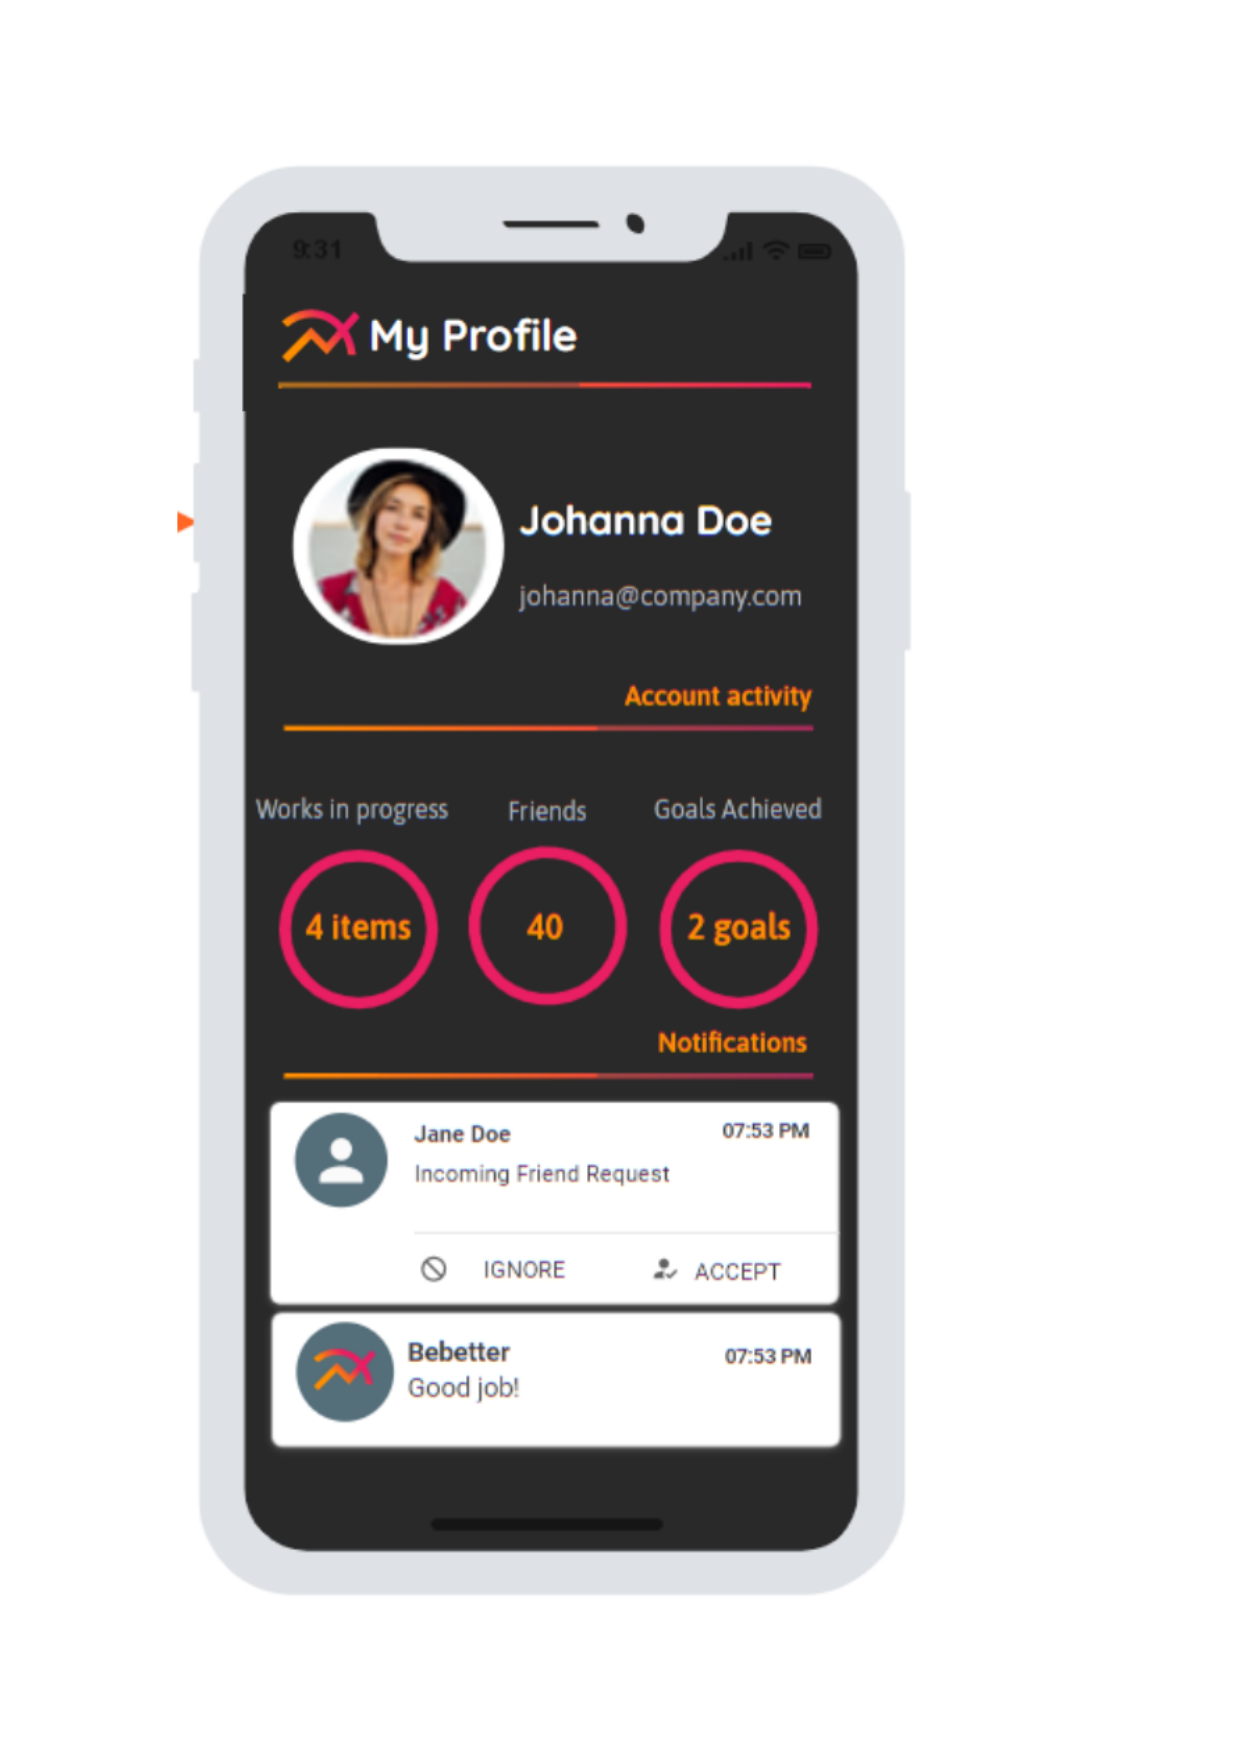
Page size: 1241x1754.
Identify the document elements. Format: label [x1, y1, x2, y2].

picture [177, 147, 920, 1607]
